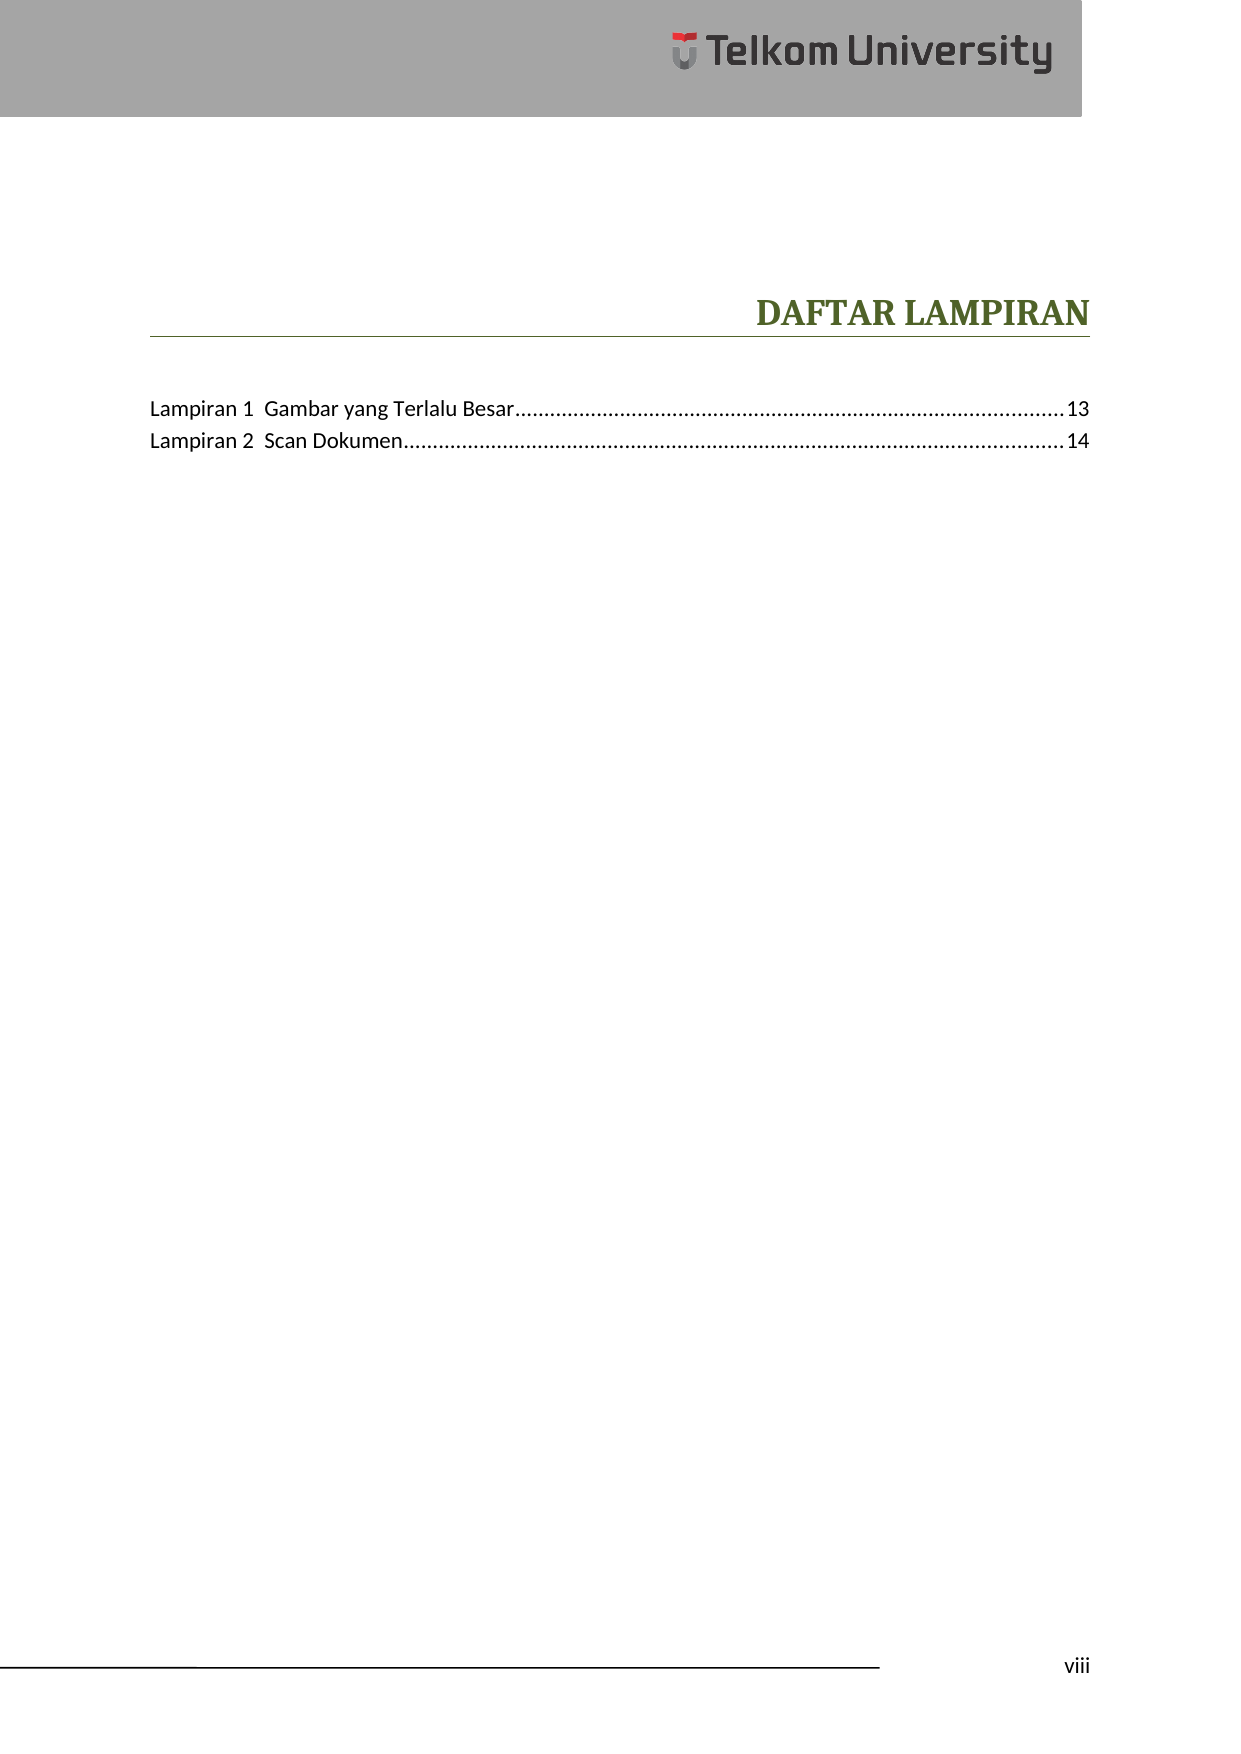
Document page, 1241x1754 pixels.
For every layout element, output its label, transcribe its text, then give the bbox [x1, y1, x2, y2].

text Lampiran 1 Gambar yang Terlalu Besar 13 [150, 394, 1090, 422]
text Lampiran 2 Scan Dokumen 14 [150, 426, 1090, 454]
picture [672, 32, 1052, 74]
subtitle DAFTAR LAMPIRAN [150, 291, 1090, 336]
